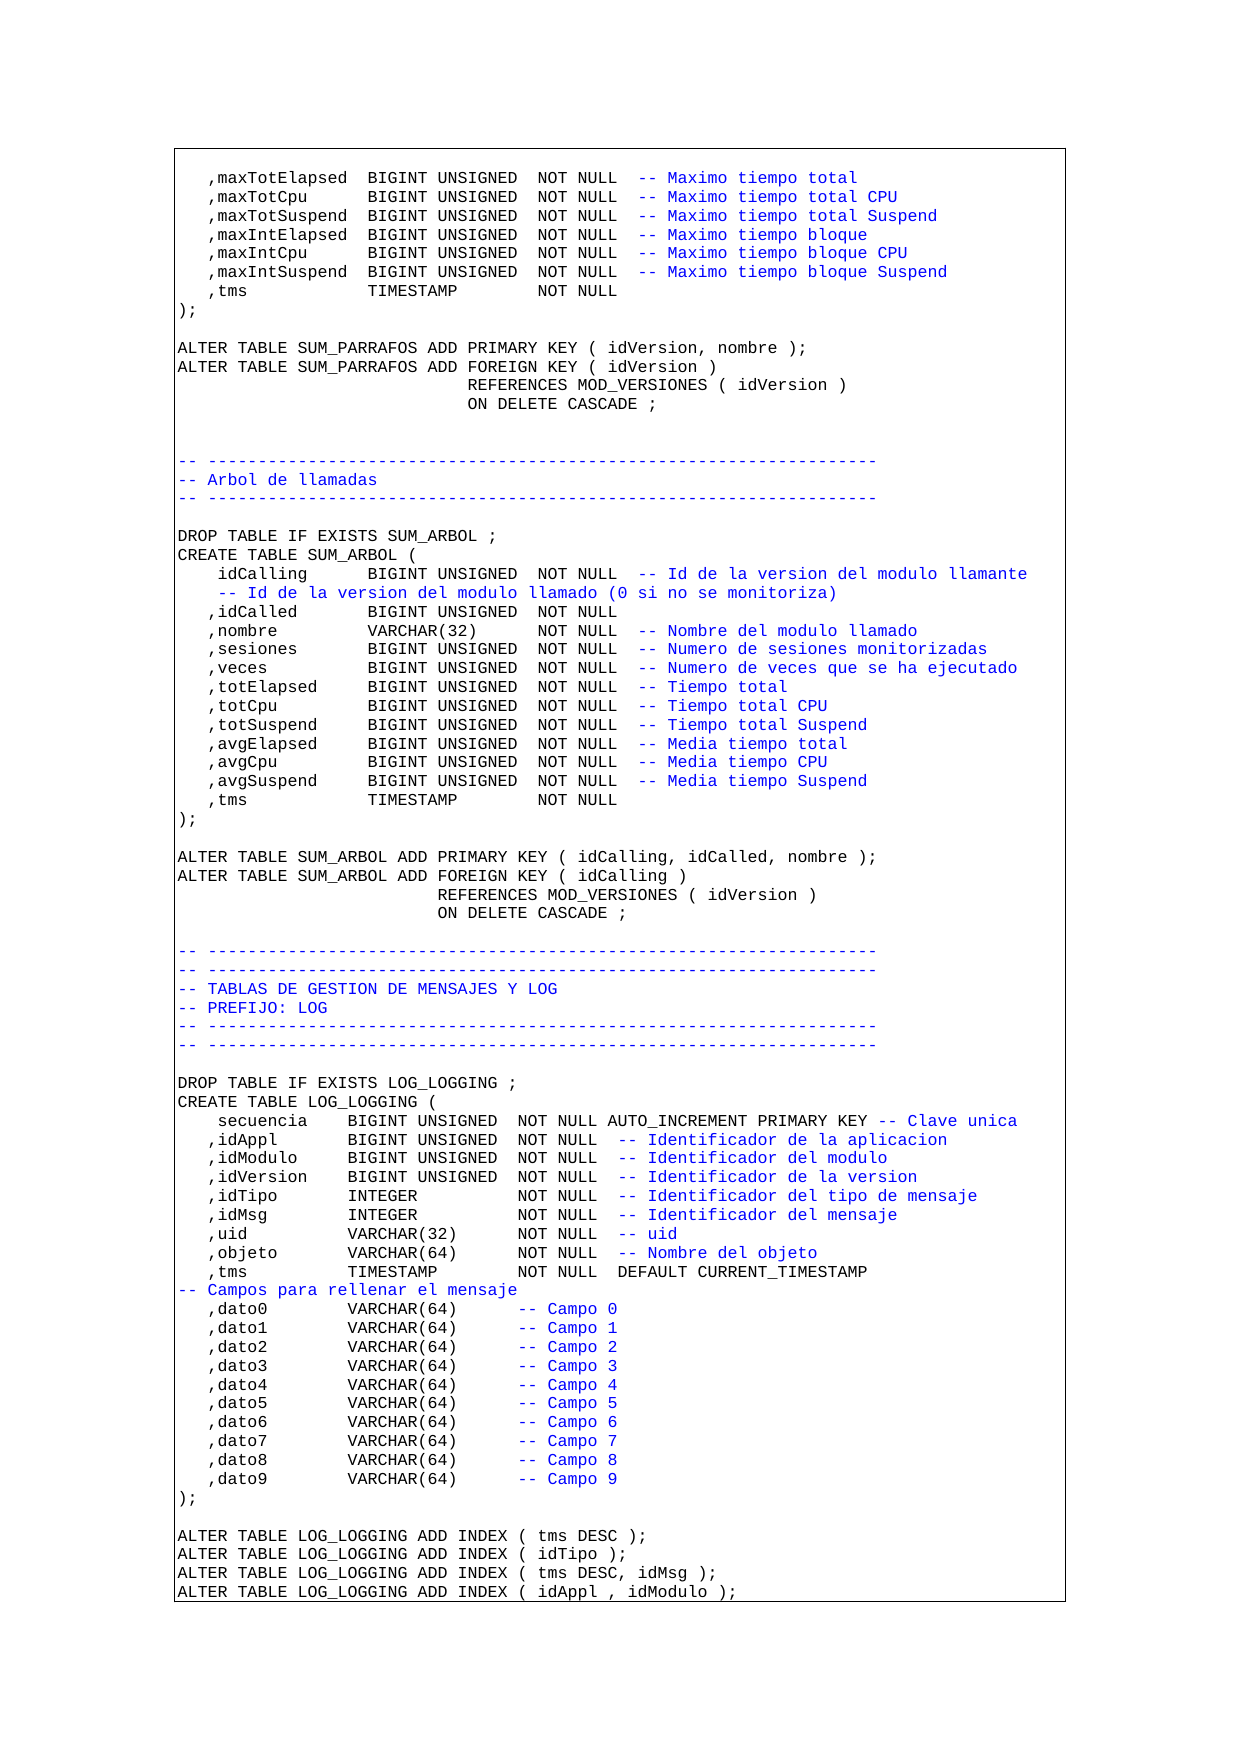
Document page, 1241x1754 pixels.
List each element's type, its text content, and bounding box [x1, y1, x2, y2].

text ,maxTotElapsed BIGINT UNSIGNED NOT NULL -- Maximo tiempo total [177, 169, 1063, 188]
text -- ------------------------------------------------------------------- [177, 1037, 1063, 1056]
text ,dato5 VARCHAR(64) -- Campo 5 [177, 1395, 1063, 1414]
text -- Arbol de llamadas [177, 471, 1063, 490]
text -- PREFIJO: LOG [177, 999, 1063, 1018]
text ,idCalled BIGINT UNSIGNED NOT NULL [177, 603, 1063, 622]
text -- Id de la version del modulo llamado (0 si no se monitoriza) [177, 584, 1063, 603]
text ON DELETE CASCADE ; [177, 396, 1063, 415]
text ALTER TABLE SUM_ARBOL ADD PRIMARY KEY ( idCalling, idCalled, nombre ); [177, 848, 1063, 867]
text ,maxIntSuspend BIGINT UNSIGNED NOT NULL -- Maximo tiempo bloque Suspend [177, 264, 1063, 283]
text ,sesiones BIGINT UNSIGNED NOT NULL -- Numero de sesiones monitorizadas [177, 641, 1063, 660]
text -- ------------------------------------------------------------------- [177, 490, 1063, 509]
text ,totElapsed BIGINT UNSIGNED NOT NULL -- Tiempo total [177, 679, 1063, 697]
text REFERENCES MOD_VERSIONES ( idVersion ) [177, 886, 1063, 905]
text ,maxTotSuspend BIGINT UNSIGNED NOT NULL -- Maximo tiempo total Suspend [177, 207, 1063, 226]
text ,tms TIMESTAMP NOT NULL [177, 283, 1063, 302]
text ,dato4 VARCHAR(64) -- Campo 4 [177, 1376, 1063, 1395]
text ); [177, 1489, 1063, 1508]
text DROP TABLE IF EXISTS LOG_LOGGING ; [177, 1074, 1063, 1093]
text idCalling BIGINT UNSIGNED NOT NULL -- Id de la version del modulo llamante [177, 566, 1063, 584]
text ALTER TABLE SUM_PARRAFOS ADD FOREIGN KEY ( idVersion ) [177, 358, 1063, 377]
text ,tms TIMESTAMP NOT NULL [177, 792, 1063, 811]
text -- TABLAS DE GESTION DE MENSAJES Y LOG [177, 980, 1063, 999]
text ,tms TIMESTAMP NOT NULL DEFAULT CURRENT_TIMESTAMP [177, 1263, 1063, 1282]
text ,idModulo BIGINT UNSIGNED NOT NULL -- Identificador del modulo [177, 1150, 1063, 1169]
text ALTER TABLE LOG_LOGGING ADD INDEX ( idTipo ); [177, 1546, 1063, 1565]
text ,nombre VARCHAR(32) NOT NULL -- Nombre del modulo llamado [177, 622, 1063, 641]
text ALTER TABLE LOG_LOGGING ADD INDEX ( tms DESC, idMsg ); [177, 1565, 1063, 1584]
text DROP TABLE IF EXISTS SUM_ARBOL ; [177, 528, 1063, 547]
text ,maxIntCpu BIGINT UNSIGNED NOT NULL -- Maximo tiempo bloque CPU [177, 245, 1063, 264]
text REFERENCES MOD_VERSIONES ( idVersion ) [177, 377, 1063, 396]
text -- ------------------------------------------------------------------- [177, 943, 1063, 961]
text ,uid VARCHAR(32) NOT NULL -- uid [177, 1225, 1063, 1244]
text secuencia BIGINT UNSIGNED NOT NULL AUTO_INCREMENT PRIMARY KEY -- Clave unica [177, 1112, 1063, 1131]
text ); [177, 302, 1063, 320]
text ,dato8 VARCHAR(64) -- Campo 8 [177, 1452, 1063, 1471]
text ,maxTotCpu BIGINT UNSIGNED NOT NULL -- Maximo tiempo total CPU [177, 188, 1063, 207]
text ,idMsg INTEGER NOT NULL -- Identificador del mensaje [177, 1207, 1063, 1225]
text ALTER TABLE SUM_PARRAFOS ADD PRIMARY KEY ( idVersion, nombre ); [177, 339, 1063, 358]
text CREATE TABLE LOG_LOGGING ( [177, 1093, 1063, 1112]
text ,veces BIGINT UNSIGNED NOT NULL -- Numero de veces que se ha ejecutado [177, 660, 1063, 679]
text -- Campos para rellenar el mensaje [177, 1282, 1063, 1301]
text ); [177, 811, 1063, 829]
text ,idAppl BIGINT UNSIGNED NOT NULL -- Identificador de la aplicacion [177, 1131, 1063, 1150]
text ,dato7 VARCHAR(64) -- Campo 7 [177, 1433, 1063, 1452]
text ,idVersion BIGINT UNSIGNED NOT NULL -- Identificador de la version [177, 1169, 1063, 1188]
text ,dato6 VARCHAR(64) -- Campo 6 [177, 1414, 1063, 1433]
text ,avgElapsed BIGINT UNSIGNED NOT NULL -- Media tiempo total [177, 735, 1063, 754]
text ,objeto VARCHAR(64) NOT NULL -- Nombre del objeto [177, 1244, 1063, 1263]
text ,dato2 VARCHAR(64) -- Campo 2 [177, 1338, 1063, 1357]
text ,dato9 VARCHAR(64) -- Campo 9 [177, 1471, 1063, 1489]
text ON DELETE CASCADE ; [177, 905, 1063, 924]
text -- ------------------------------------------------------------------- [177, 1018, 1063, 1037]
text ,avgCpu BIGINT UNSIGNED NOT NULL -- Media tiempo CPU [177, 754, 1063, 773]
text ALTER TABLE LOG_LOGGING ADD INDEX ( idAppl , idModulo ); [177, 1584, 1063, 1601]
text ,dato3 VARCHAR(64) -- Campo 3 [177, 1357, 1063, 1376]
text ,idTipo INTEGER NOT NULL -- Identificador del tipo de mensaje [177, 1188, 1063, 1207]
text -- ------------------------------------------------------------------- [177, 452, 1063, 471]
text ALTER TABLE LOG_LOGGING ADD INDEX ( tms DESC ); [177, 1527, 1063, 1546]
text ,dato0 VARCHAR(64) -- Campo 0 [177, 1301, 1063, 1320]
text ,totCpu BIGINT UNSIGNED NOT NULL -- Tiempo total CPU [177, 697, 1063, 716]
text ALTER TABLE SUM_ARBOL ADD FOREIGN KEY ( idCalling ) [177, 867, 1063, 886]
text ,avgSuspend BIGINT UNSIGNED NOT NULL -- Media tiempo Suspend [177, 773, 1063, 792]
text CREATE TABLE SUM_ARBOL ( [177, 547, 1063, 566]
text ,dato1 VARCHAR(64) -- Campo 1 [177, 1320, 1063, 1338]
text ,maxIntElapsed BIGINT UNSIGNED NOT NULL -- Maximo tiempo bloque [177, 226, 1063, 245]
text -- ------------------------------------------------------------------- [177, 961, 1063, 980]
text ,totSuspend BIGINT UNSIGNED NOT NULL -- Tiempo total Suspend [177, 716, 1063, 735]
